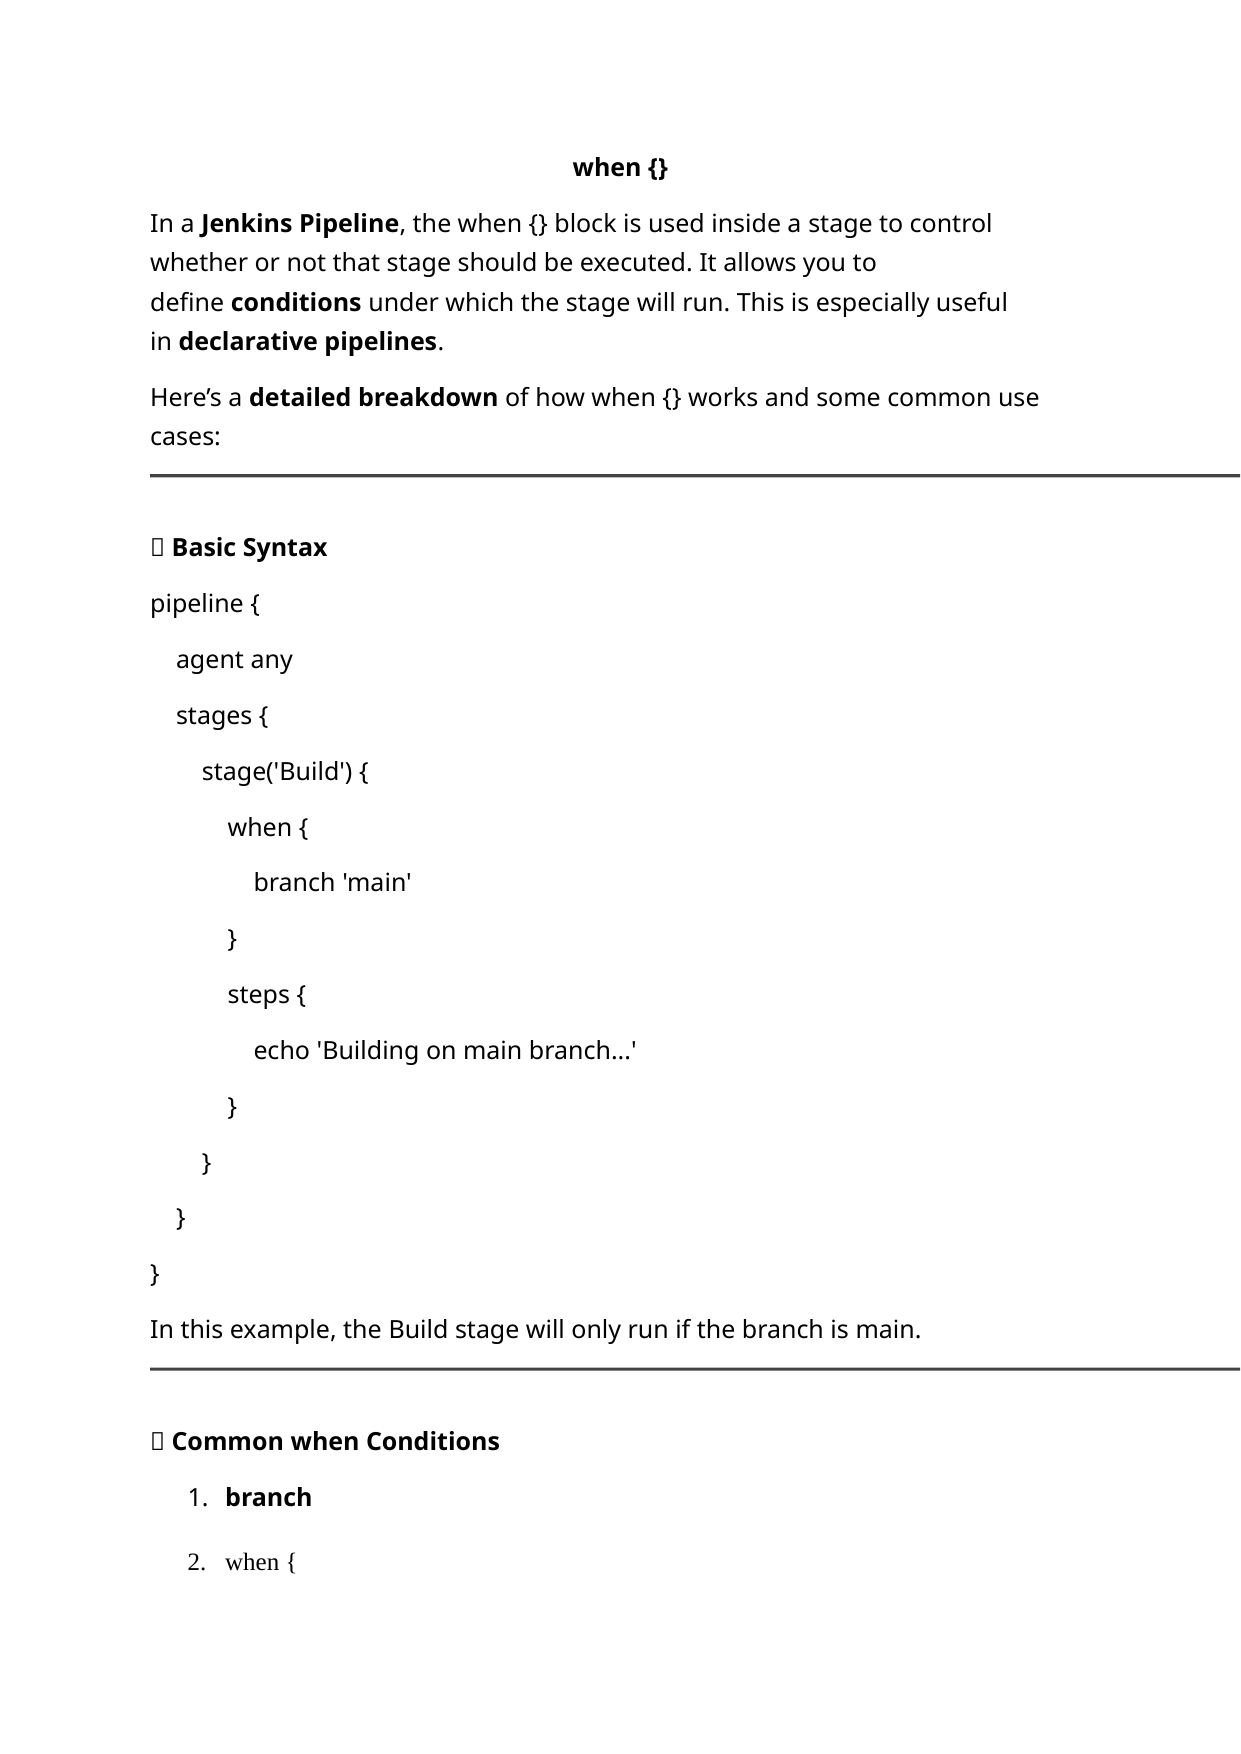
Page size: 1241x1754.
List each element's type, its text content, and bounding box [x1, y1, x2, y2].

text when {} [150, 150, 1090, 184]
text pipeline { [150, 586, 1090, 620]
text 🧠 Common when Conditions [150, 1423, 1090, 1457]
text } [150, 921, 1090, 955]
text stages { [150, 697, 1090, 732]
text branch 'main' [150, 865, 1090, 899]
text } [150, 1144, 1090, 1178]
text In a Jenkins Pipeline, the when {} block is used inside a stage to control whether or not that stage should be executed. It allows you to define conditions under which the stage will run. This is especially useful in declarative pipelines. [150, 206, 1090, 357]
text agent any [150, 642, 1090, 676]
text In this example, the Build stage will only run if the branch is main. [150, 1312, 1090, 1346]
list when { [187, 1547, 1090, 1576]
text } [150, 1088, 1090, 1122]
text steps { [150, 977, 1090, 1011]
text Here’s a detailed breakdown of how when {} works and some common use cases: [150, 379, 1090, 452]
text when { [150, 809, 1090, 843]
list branch [187, 1479, 1090, 1513]
text } [150, 1200, 1090, 1234]
text echo 'Building on main branch...' [150, 1032, 1090, 1067]
text stage('Build') { [150, 753, 1090, 787]
text 🔧 Basic Syntax [150, 530, 1090, 564]
text } [150, 1256, 1090, 1290]
